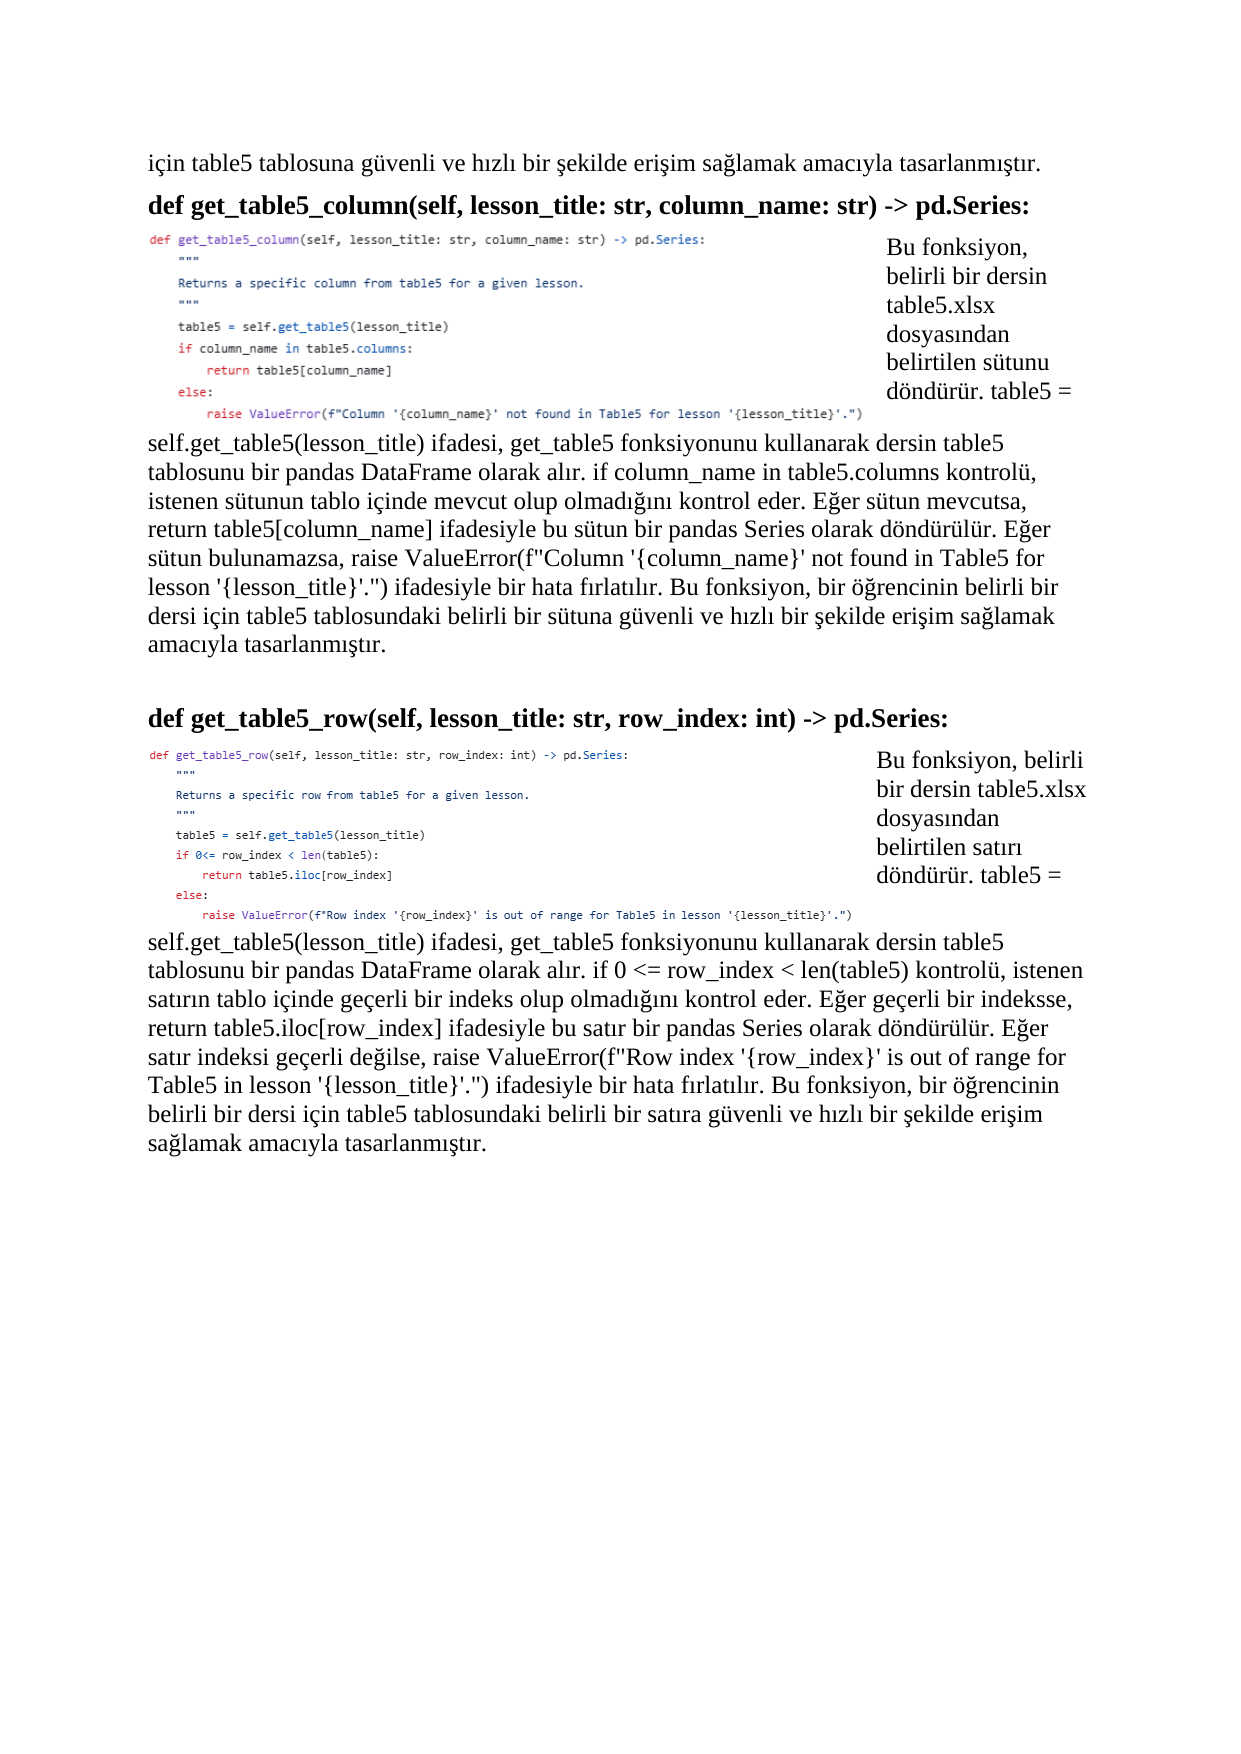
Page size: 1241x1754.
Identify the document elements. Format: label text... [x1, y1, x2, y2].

picture [147, 234, 868, 429]
text def get_table5_row(self, lesson_title: str, row_index: int) -> pd.Series: [148, 671, 1093, 733]
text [148, 148, 1093, 176]
text def get_table5_column(self, lesson_title: str, column_name: str) -> pd.Series: [148, 189, 1093, 220]
picture [147, 747, 858, 927]
